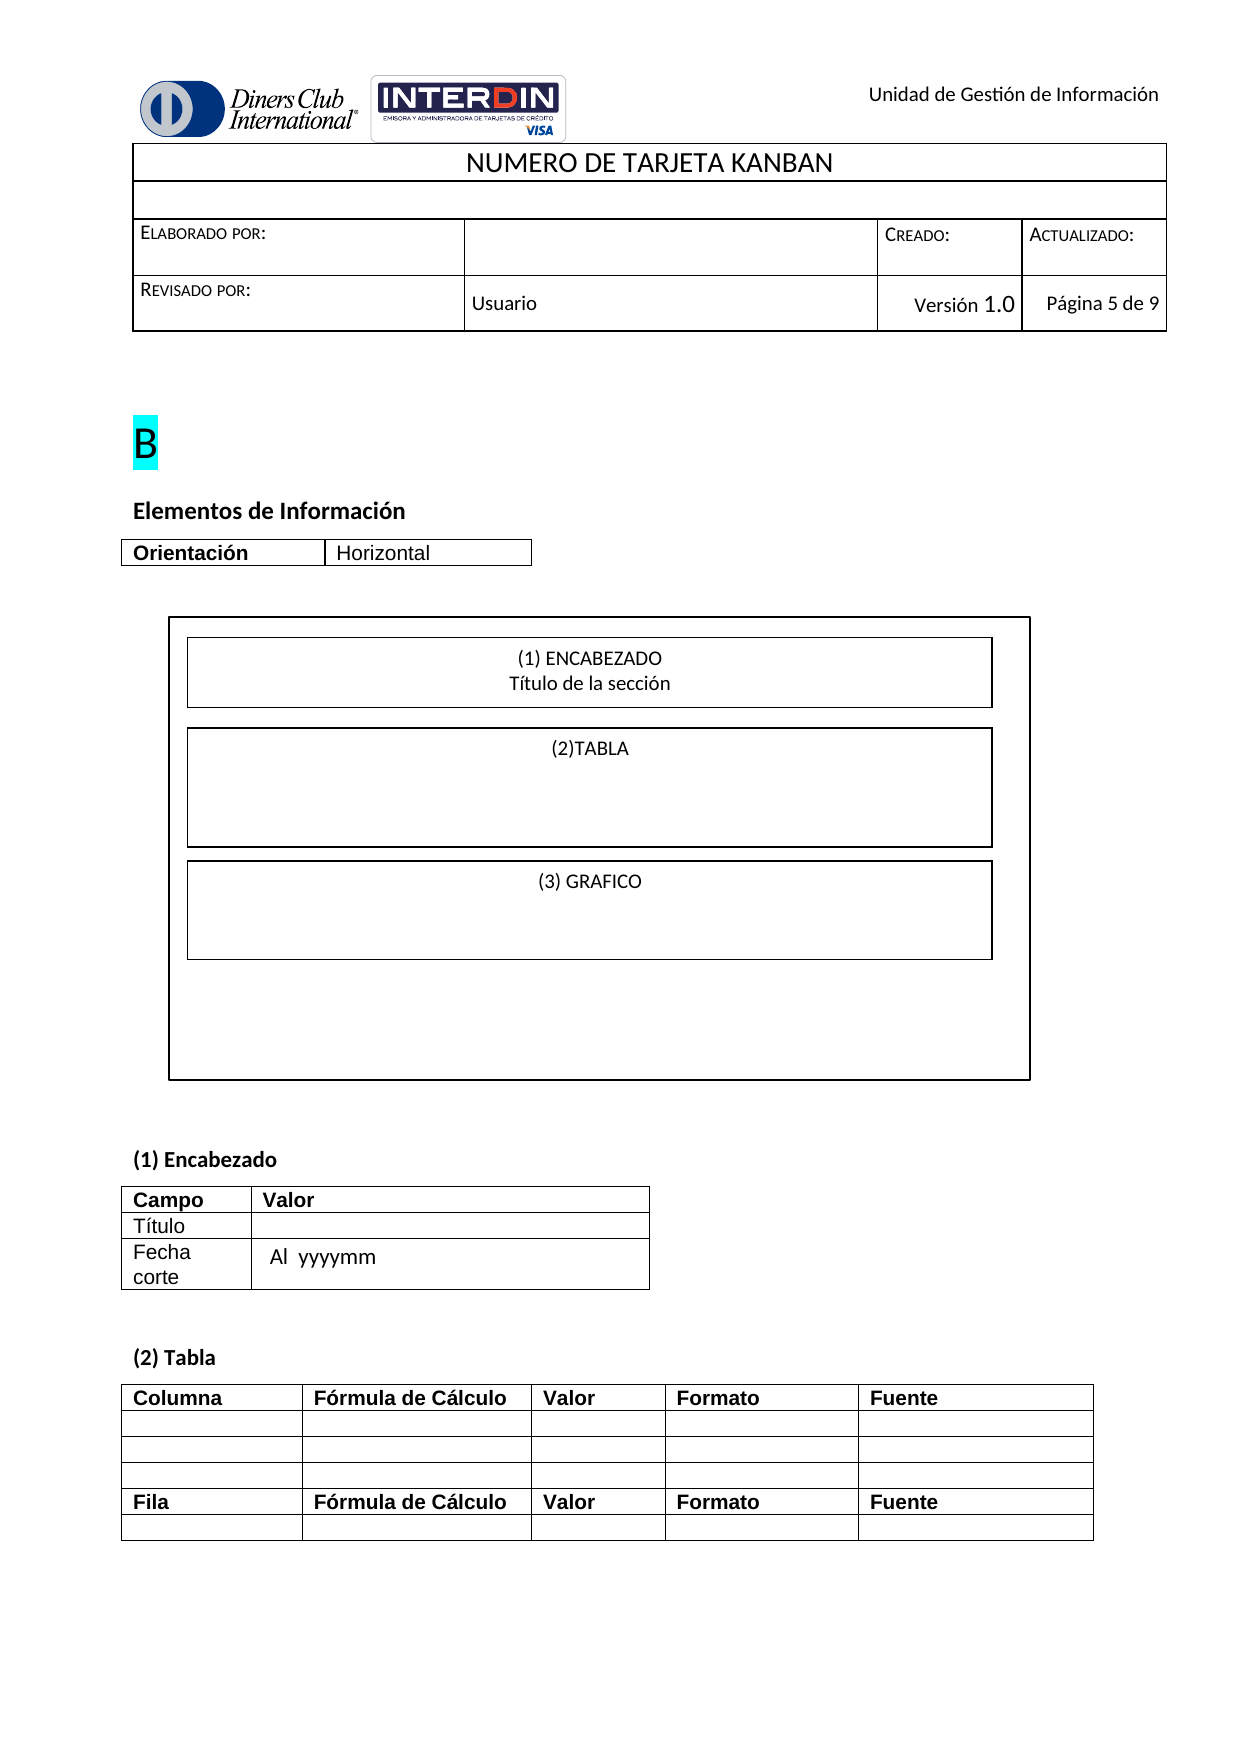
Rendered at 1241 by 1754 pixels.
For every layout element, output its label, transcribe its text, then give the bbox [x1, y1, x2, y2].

table_header Formato [666, 1385, 858, 1409]
table_cell [532, 1515, 665, 1540]
table_cell Fecha corte [122, 1239, 251, 1289]
table_cell [303, 1411, 531, 1436]
table_header Horizontal [326, 540, 531, 564]
table_cell [666, 1463, 858, 1488]
table_cell [859, 1411, 1093, 1436]
table_cell [303, 1463, 531, 1488]
table_header Orientación [122, 540, 324, 564]
table_cell [859, 1515, 1093, 1540]
table_cell Fila [122, 1489, 302, 1514]
subtitle Elementos de Información [133, 495, 1166, 526]
table_cell Fórmula de Cálculo [303, 1489, 531, 1514]
table_header Fórmula de Cálculo [303, 1385, 531, 1409]
table_cell [122, 1515, 302, 1540]
table_header Valor [532, 1385, 665, 1409]
table_cell [122, 1411, 302, 1436]
table_cell [859, 1437, 1093, 1462]
table_cell [303, 1515, 531, 1540]
subtitle (1) Encabezado [133, 1145, 1166, 1173]
table_cell [666, 1437, 858, 1462]
table_cell [252, 1239, 649, 1289]
table_cell [532, 1411, 665, 1436]
subtitle (2) Tabla [133, 1343, 1166, 1371]
table_cell [303, 1437, 531, 1462]
table_cell Título [122, 1213, 251, 1238]
table_cell [532, 1437, 665, 1462]
table_cell Formato [666, 1489, 858, 1514]
table_header Columna [122, 1385, 302, 1409]
table_cell [122, 1437, 302, 1462]
table_cell [666, 1411, 858, 1436]
text B [133, 414, 1166, 470]
table_header Fuente [859, 1385, 1093, 1409]
table_header Campo [122, 1187, 251, 1212]
table_cell Valor [532, 1489, 665, 1514]
table_cell [532, 1463, 665, 1488]
table_header Valor [252, 1187, 649, 1212]
table_cell [122, 1463, 302, 1488]
table_cell [252, 1213, 649, 1238]
table_cell Fuente [859, 1489, 1093, 1514]
table_cell [666, 1515, 858, 1540]
table_cell [859, 1463, 1093, 1488]
